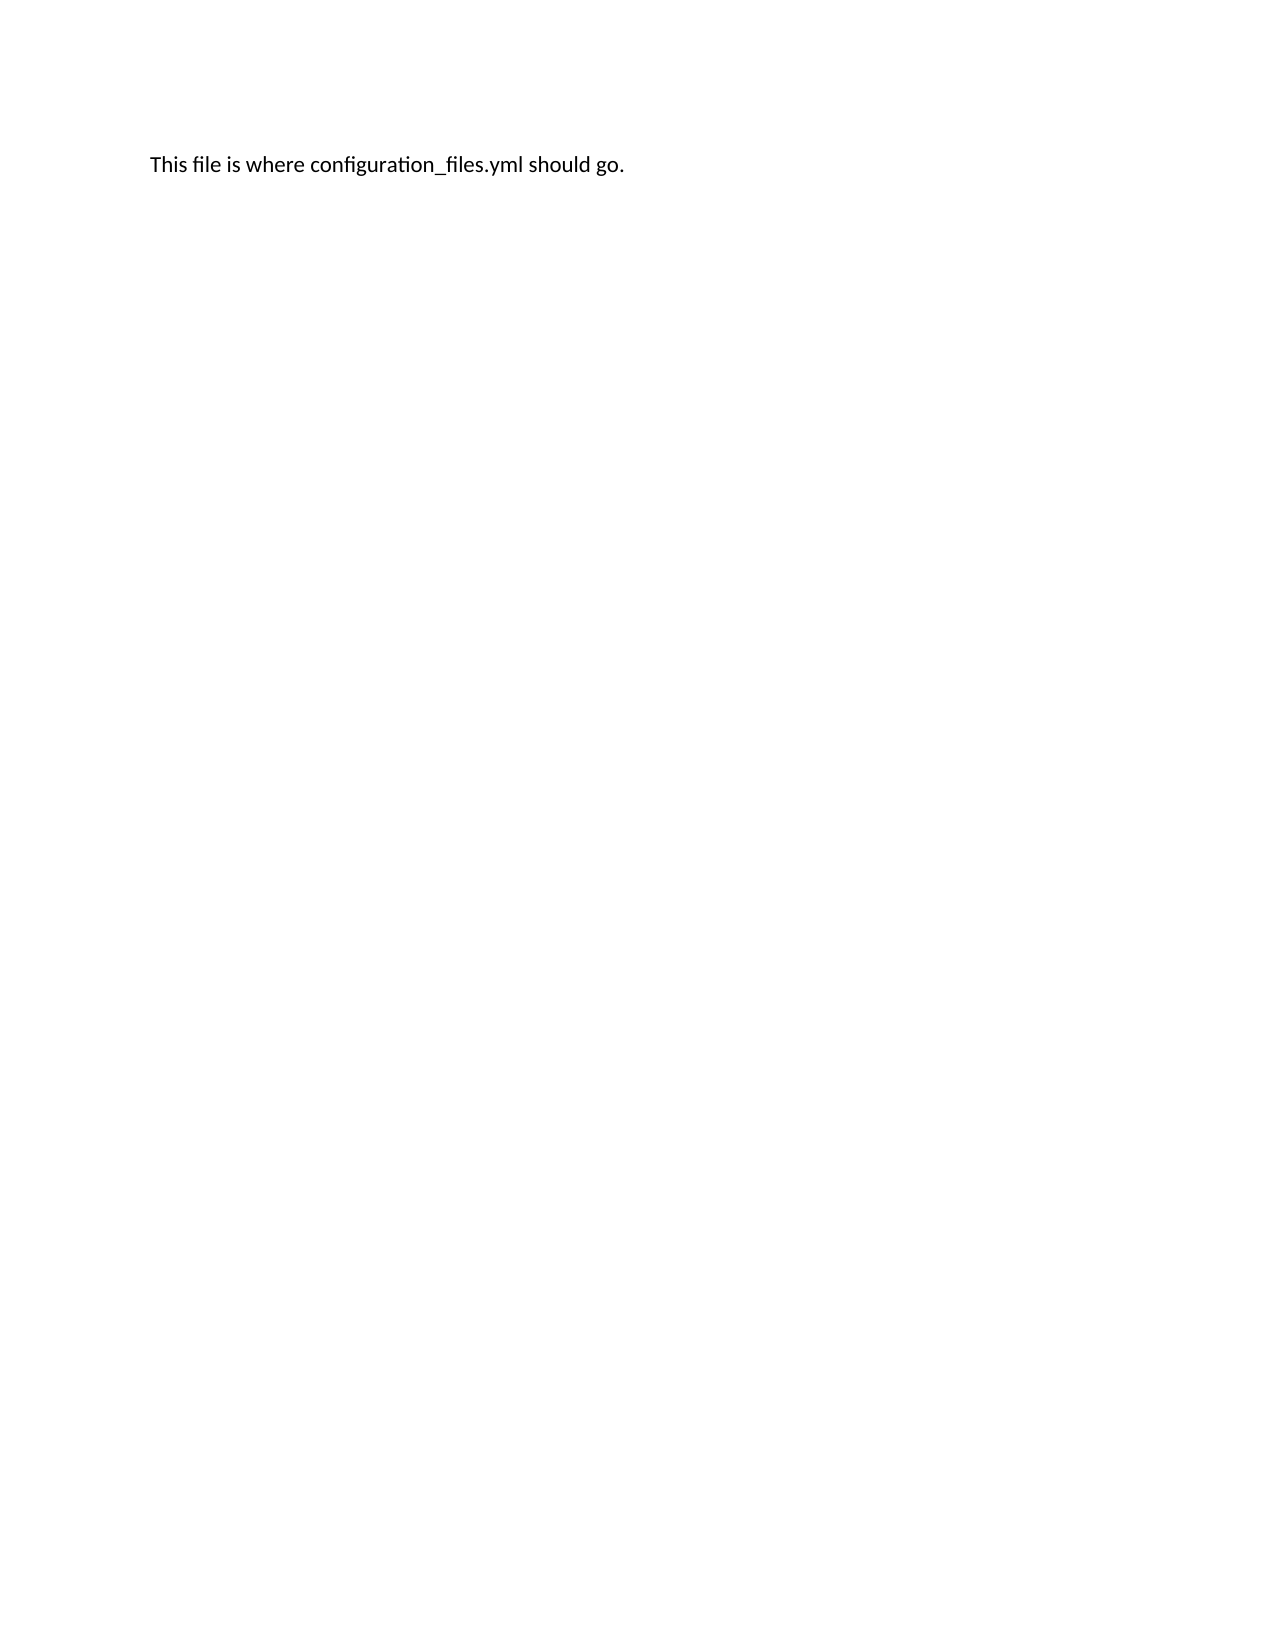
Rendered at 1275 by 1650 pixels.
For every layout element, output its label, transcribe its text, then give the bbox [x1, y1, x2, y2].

text This file is where configuration_files.yml should go. [150, 150, 1125, 178]
